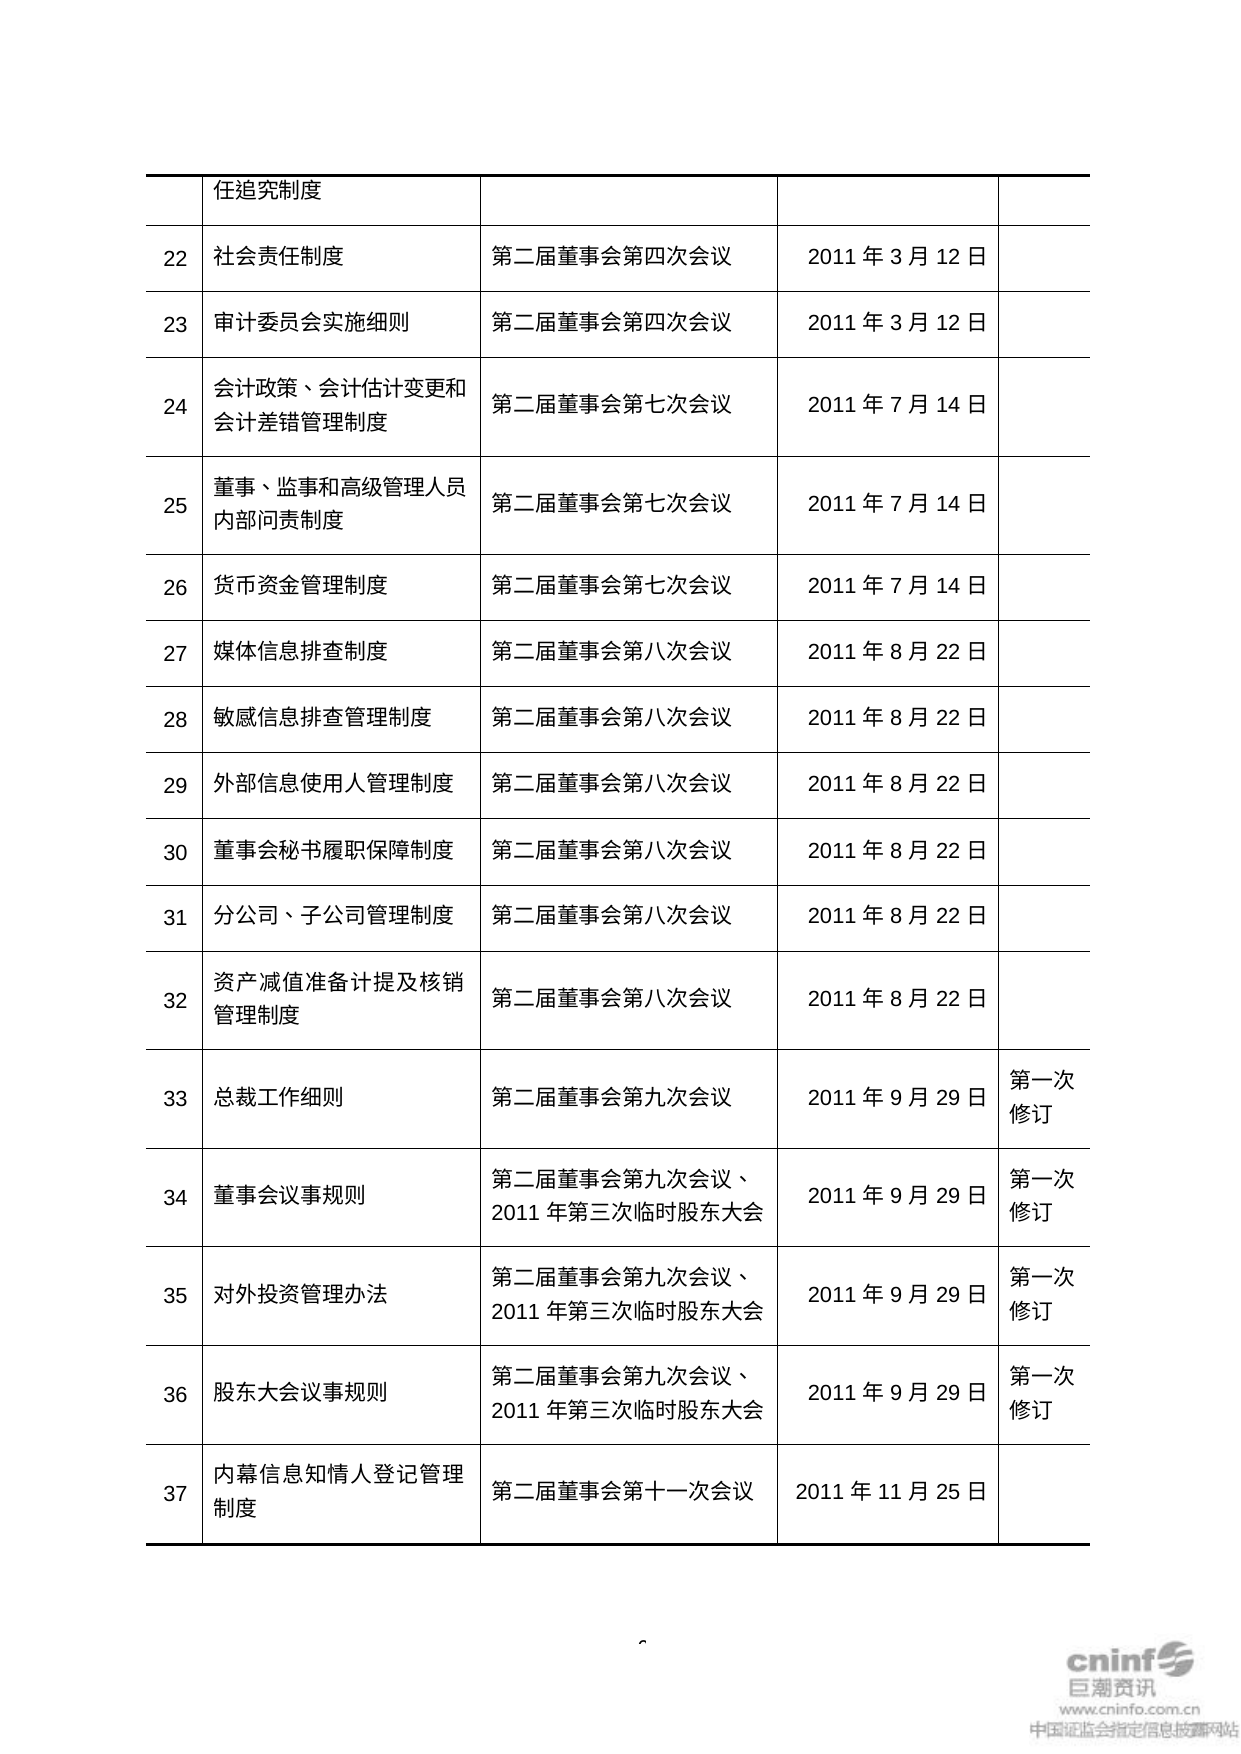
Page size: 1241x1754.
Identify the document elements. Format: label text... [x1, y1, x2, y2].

table_cell 内幕信息知情人登记管理 制度 [203, 1445, 480, 1543]
table_header 任追究制度 [203, 177, 480, 225]
table_cell 2011 年 9 月 29 日 [778, 1346, 998, 1443]
table_cell [999, 292, 1090, 357]
table_cell 分公司、子公司管理制度 [203, 886, 480, 951]
table_cell [999, 753, 1090, 818]
table_cell 2011 年 9 月 29 日 [778, 1050, 998, 1148]
table_cell 34 [146, 1149, 202, 1246]
table_cell 28 [146, 687, 202, 752]
table_cell [999, 621, 1090, 686]
table_cell 外部信息使用人管理制度 [203, 753, 480, 818]
table_cell 第二届董事会第九次会议、 2011 年第三次临时股东大会 [481, 1149, 777, 1246]
table_cell 第二届董事会第八次会议 [481, 687, 777, 752]
table_header [778, 177, 998, 225]
table_cell 股东大会议事规则 [203, 1346, 480, 1443]
table_cell 第二届董事会第八次会议 [481, 621, 777, 686]
table_cell 第二届董事会第十一次会议 [481, 1445, 777, 1543]
table_cell 货币资金管理制度 [203, 555, 480, 620]
table_cell 第二届董事会第四次会议 [481, 292, 777, 357]
table_header [146, 177, 202, 225]
table_cell 第二届董事会第九次会议、 2011 年第三次临时股东大会 [481, 1346, 777, 1443]
table_cell [999, 687, 1090, 752]
table_cell 第二届董事会第八次会议 [481, 886, 777, 951]
table_cell 第一次 修订 [999, 1050, 1090, 1148]
table_cell 2011 年 8 月 22 日 [778, 952, 998, 1049]
table_cell 对外投资管理办法 [203, 1247, 480, 1345]
table_header [999, 177, 1090, 225]
table_cell 第二届董事会第八次会议 [481, 952, 777, 1049]
table_cell 第二届董事会第四次会议 [481, 226, 777, 291]
table_cell 第二届董事会第七次会议 [481, 457, 777, 554]
table_cell 媒体信息排查制度 [203, 621, 480, 686]
table_cell 37 [146, 1445, 202, 1543]
table_cell 35 [146, 1247, 202, 1345]
table_cell [999, 952, 1090, 1049]
table_cell [999, 358, 1090, 456]
table_cell 社会责任制度 [203, 226, 480, 291]
table_cell 2011 年 8 月 22 日 [778, 753, 998, 818]
table_cell 2011 年 3 月 12 日 [778, 226, 998, 291]
table_cell 2011 年 8 月 22 日 [778, 621, 998, 686]
table_cell 第一次 修订 [999, 1247, 1090, 1345]
table_cell 36 [146, 1346, 202, 1443]
table_cell 资产减值准备计提及核销 管理制度 [203, 952, 480, 1049]
table_cell 审计委员会实施细则 [203, 292, 480, 357]
table_cell 第二届董事会第八次会议 [481, 753, 777, 818]
table_cell 29 [146, 753, 202, 818]
table_cell 2011 年 7 月 14 日 [778, 358, 998, 456]
table_cell 32 [146, 952, 202, 1049]
table_cell 总裁工作细则 [203, 1050, 480, 1148]
table_cell 2011 年 9 月 29 日 [778, 1149, 998, 1246]
table_cell 第二届董事会第七次会议 [481, 555, 777, 620]
table_cell 董事、监事和高级管理人员 内部问责制度 [203, 457, 480, 554]
table_cell [999, 457, 1090, 554]
table_cell [999, 819, 1090, 884]
table_cell [999, 1445, 1090, 1543]
table_cell 2011 年 7 月 14 日 [778, 457, 998, 554]
table_cell 2011 年 8 月 22 日 [778, 687, 998, 752]
table_header [481, 177, 777, 225]
table_cell [999, 226, 1090, 291]
table_cell 26 [146, 555, 202, 620]
table_cell 30 [146, 819, 202, 884]
table_cell 敏感信息排查管理制度 [203, 687, 480, 752]
table_cell [999, 555, 1090, 620]
table_cell 第二届董事会第八次会议 [481, 819, 777, 884]
table_cell 董事会秘书履职保障制度 [203, 819, 480, 884]
table_cell [999, 886, 1090, 951]
table_cell 董事会议事规则 [203, 1149, 480, 1246]
table_cell 第一次 修订 [999, 1346, 1090, 1443]
table_cell 27 [146, 621, 202, 686]
table_cell 2011 年 8 月 22 日 [778, 886, 998, 951]
table_cell 第二届董事会第九次会议 [481, 1050, 777, 1148]
table_cell 23 [146, 292, 202, 357]
picture [1029, 1633, 1241, 1754]
table_cell 2011 年 8 月 22 日 [778, 819, 998, 884]
table_cell 33 [146, 1050, 202, 1148]
table_cell 25 [146, 457, 202, 554]
table_cell 第一次 修订 [999, 1149, 1090, 1246]
table_cell 第二届董事会第九次会议、 2011 年第三次临时股东大会 [481, 1247, 777, 1345]
table_cell 2011 年 11 月 25 日 [778, 1445, 998, 1543]
table_cell 2011 年 7 月 14 日 [778, 555, 998, 620]
table_cell 第二届董事会第七次会议 [481, 358, 777, 456]
table_cell 2011 年 9 月 29 日 [778, 1247, 998, 1345]
table_cell 24 [146, 358, 202, 456]
table_cell 22 [146, 226, 202, 291]
table_cell 会计政策、会计估计变更和 会计差错管理制度 [203, 358, 480, 456]
table_cell 31 [146, 886, 202, 951]
table_cell 2011 年 3 月 12 日 [778, 292, 998, 357]
